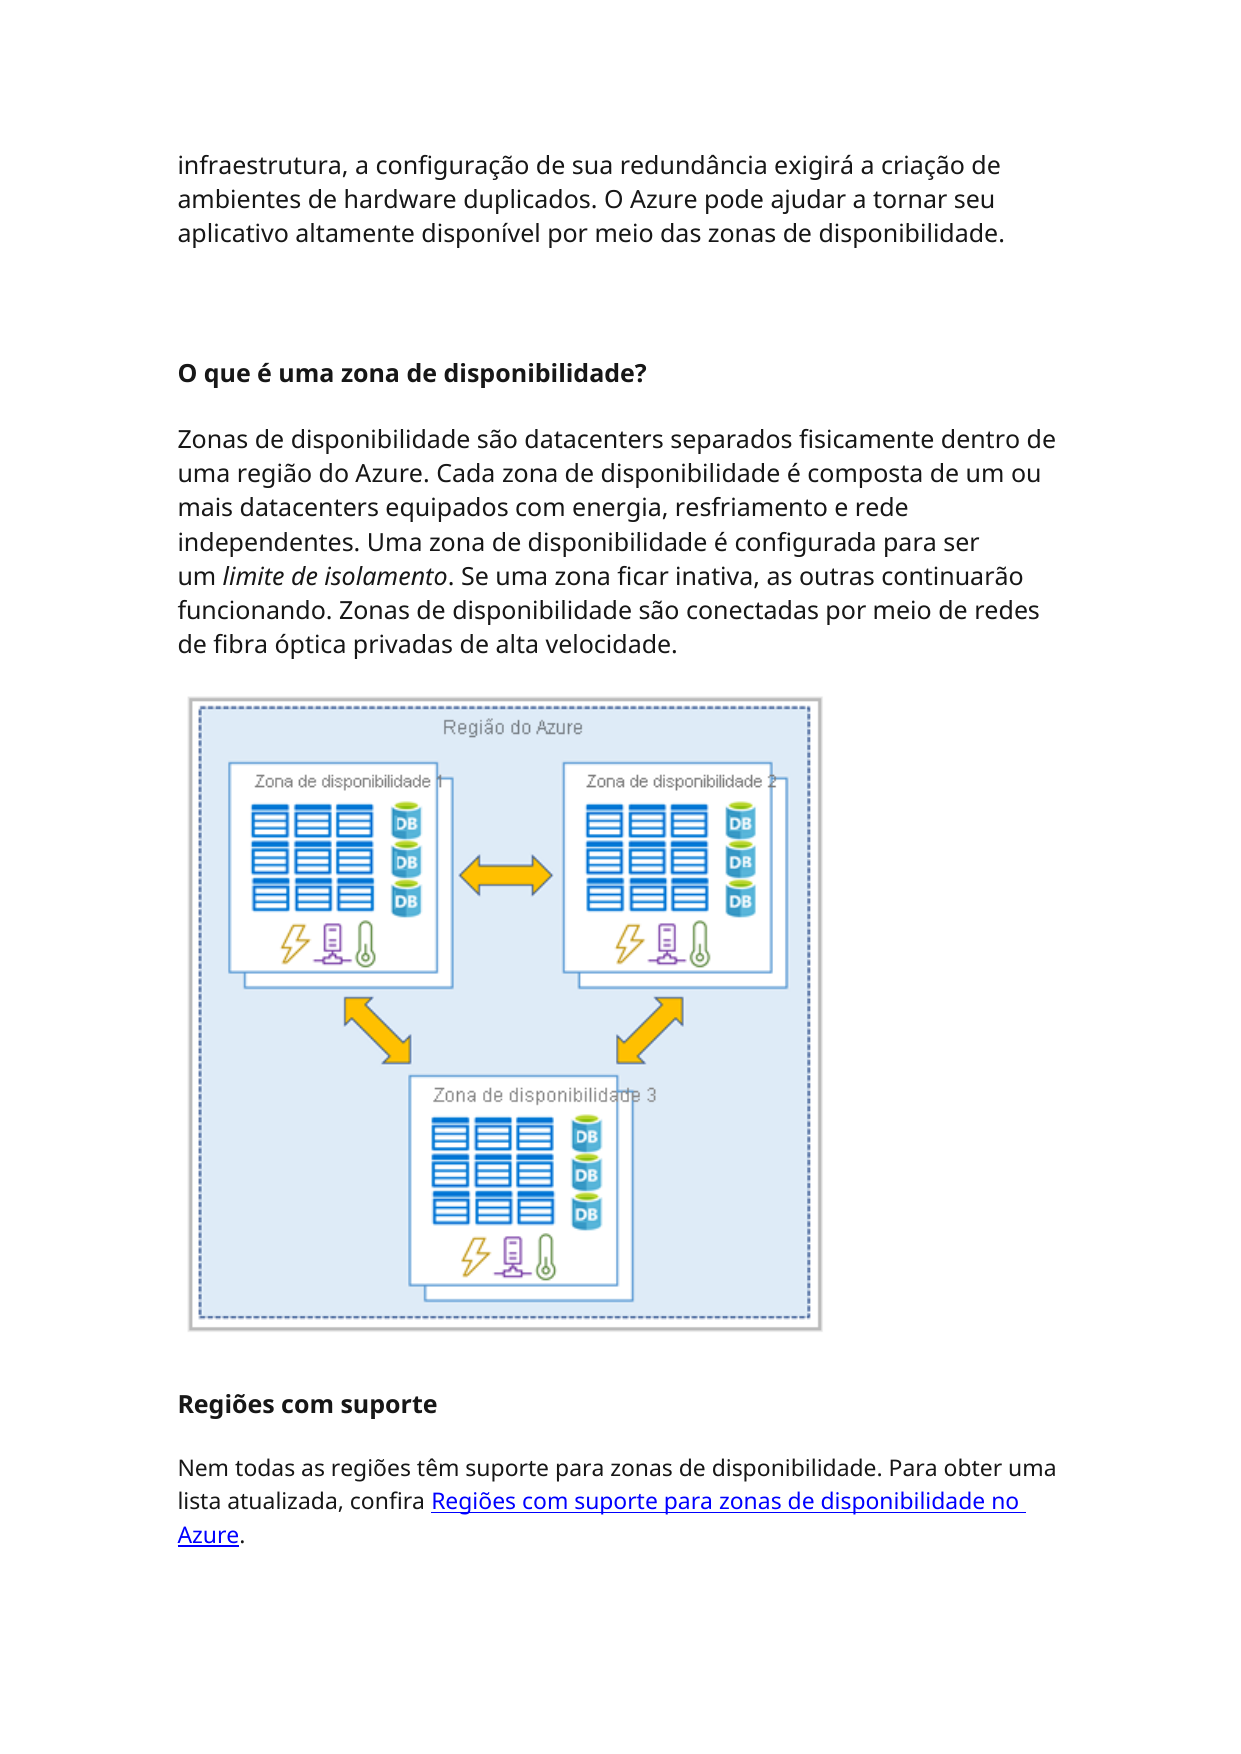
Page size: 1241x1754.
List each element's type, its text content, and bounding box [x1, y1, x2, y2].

subtitle O que é uma zona de disponibilidade? [177, 356, 1063, 390]
picture [177, 689, 834, 1340]
text Nem todas as regiões têm suporte para zonas de disponibilidade. Para obter uma lista atualizada, confira Regiões com suporte para zonas de disponibilidade no Azure. [177, 1451, 1063, 1550]
subtitle Regiões com suporte [177, 1387, 1063, 1421]
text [177, 148, 1063, 250]
text Zonas de disponibilidade são datacenters separados fisicamente dentro de uma região do Azure. Cada zona de disponibilidade é composta de um ou mais datacenters equipados com energia, resfriamento e rede independentes. Uma zona de disponibilidade é configurada para ser um limite de isolamento. Se uma zona ficar inativa, as outras continuarão funcionando. Zonas de disponibilidade são conectadas por meio de redes de fibra óptica privadas de alta velocidade. [177, 422, 1063, 660]
